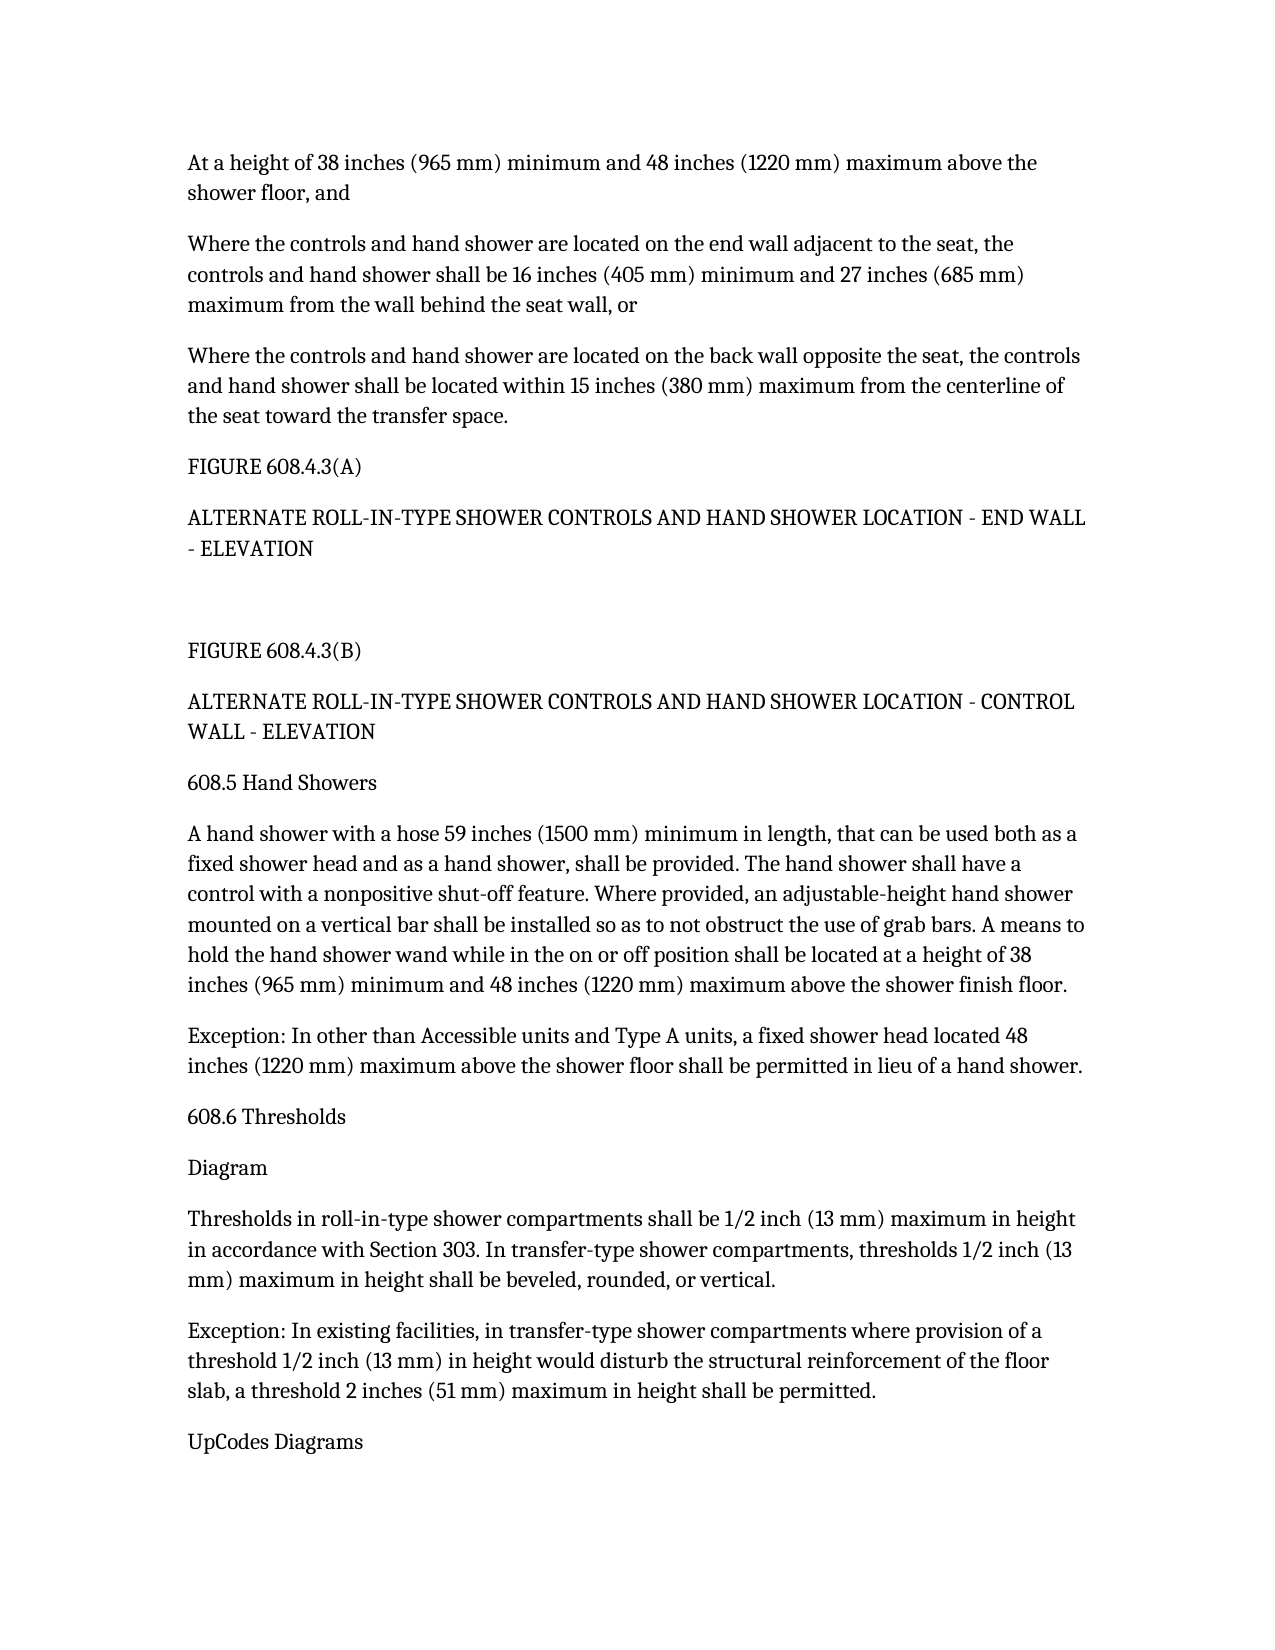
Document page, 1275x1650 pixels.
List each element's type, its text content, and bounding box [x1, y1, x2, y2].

text At a height of 38 inches (965 mm) minimum and 48 inches (1220 mm) maximum above the shower floor, and [187, 150, 1087, 207]
text Thresholds in roll-in-type shower compartments shall be 1/2 inch (13 mm) maximum in height in accordance with Section 303. In transfer-type shower compartments, thresholds 1/2 inch (13 mm) maximum in height shall be beveled, rounded, or vertical. [187, 1206, 1087, 1293]
text Where the controls and hand shower are located on the back wall opposite the seat, the controls and hand shower shall be located within 15 inches (380 mm) maximum from the centerline of the seat toward the transfer space. [187, 343, 1087, 429]
text FIGURE 608.4.3(A) [187, 454, 1087, 481]
text ALTERNATE ROLL-IN-TYPE SHOWER CONTROLS AND HAND SHOWER LOCATION - CONTROL WALL - ELEVATION [187, 688, 1087, 745]
text Where the controls and hand shower are located on the end wall adjacent to the seat, the controls and hand shower shall be 16 inches (405 mm) minimum and 27 inches (685 mm) maximum from the wall behind the seat wall, or [187, 231, 1087, 318]
text UpCodes Diagrams [187, 1429, 1087, 1456]
text ALTERNATE ROLL-IN-TYPE SHOWER CONTROLS AND HAND SHOWER LOCATION - END WALL - ELEVATION [187, 505, 1087, 562]
text A hand shower with a hose 59 inches (1500 mm) minimum in length, that can be used both as a fixed shower head and as a hand shower, shall be provided. The hand shower shall have a control with a nonpositive shut-off feature. Where provided, an adjustable-height hand shower mounted on a vertical bar shall be installed so as to not obstruct the use of grab bars. A means to hold the hand shower wand while in the on or off position shall be located at a height of 38 inches (965 mm) minimum and 48 inches (1220 mm) maximum above the shower finish floor. [187, 821, 1087, 998]
text Exception: In existing facilities, in transfer-type shower compartments where provision of a threshold 1/2 inch (13 mm) in height would disturb the structural reinforcement of the floor slab, a threshold 2 inches (51 mm) maximum in height shall be permitted. [187, 1318, 1087, 1404]
text 608.5 Hand Showers [187, 770, 1087, 796]
text Exception: In other than Accessible units and Type A units, a fixed shower head located 48 inches (1220 mm) maximum above the shower floor shall be permitted in lieu of a hand shower. [187, 1023, 1087, 1079]
text 608.6 Thresholds [187, 1104, 1087, 1131]
text Diagram [187, 1155, 1087, 1182]
text FIGURE 608.4.3(B) [187, 637, 1087, 664]
